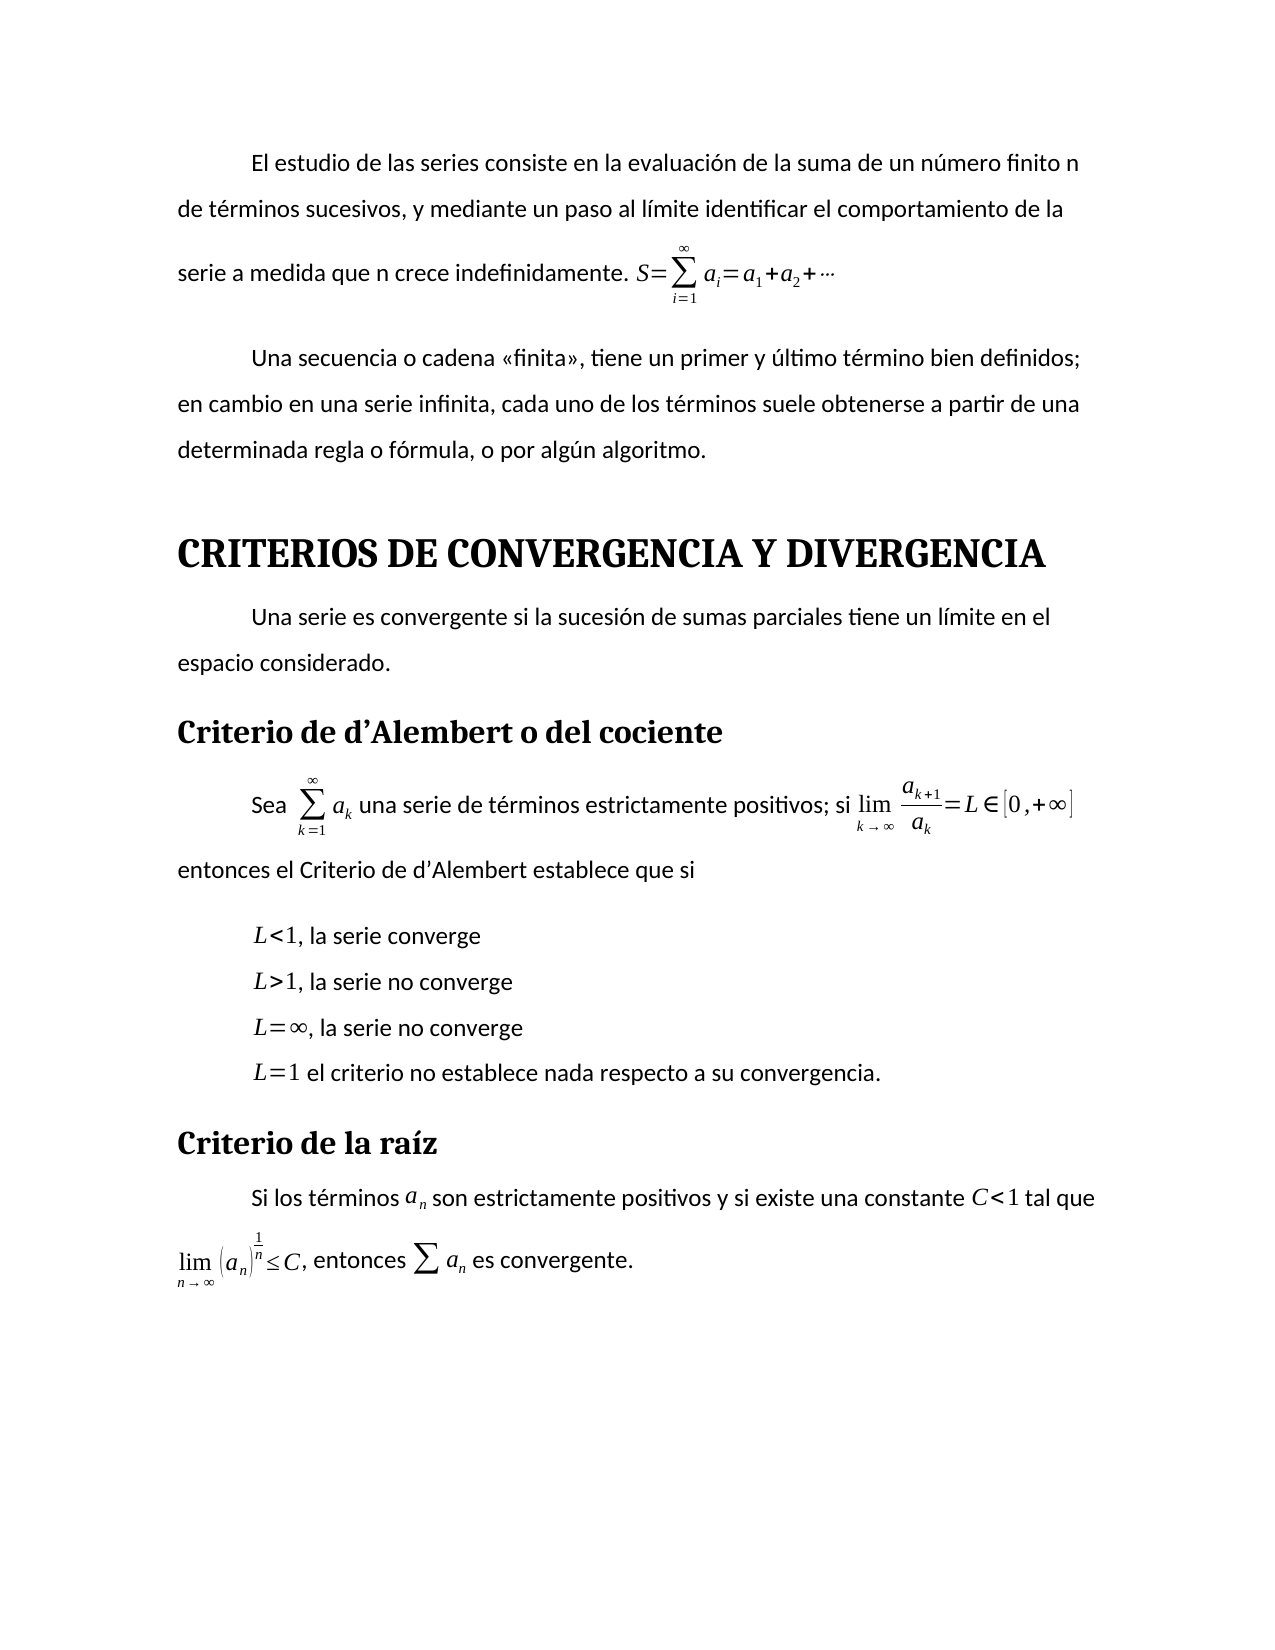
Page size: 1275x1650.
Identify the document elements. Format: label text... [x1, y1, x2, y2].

subtitle Criterio de la raíz [177, 1124, 1098, 1162]
list , la serie no converge [252, 966, 1098, 997]
list , la serie no converge [252, 1012, 1098, 1042]
list , la serie converge [252, 920, 1098, 951]
list el criterio no establece nada respecto a su convergencia. [252, 1057, 1098, 1088]
subtitle Criterio de d’Alembert o del cociente [177, 714, 1098, 752]
text Una serie es convergente si la sucesión de sumas parciales tiene un límite en el espacio considerado. [177, 601, 1098, 678]
text Una secuencia o cadena «finita», tiene un primer y último término bien definidos; en cambio en una serie infinita, cada uno de los términos suele obtenerse a partir de una determinada regla o fórmula, o por algún algoritmo. [177, 342, 1098, 464]
text Si los términos son estrictamente positivos y si existe una constante tal que , entonces es convergente. [177, 1182, 1098, 1291]
text El estudio de las series consiste en la evaluación de la suma de un número finito n de términos sucesivos, y mediante un paso al límite identificar el comportamiento de la serie a medida que n crece indefinidamente. [177, 148, 1098, 306]
subtitle CRITERIOS DE CONVERGENCIA Y DIVERGENCIA [177, 529, 1098, 577]
text Sea una serie de términos estrictamente positivos; si entonces el Criterio de d’Alembert establece que si [177, 771, 1098, 884]
